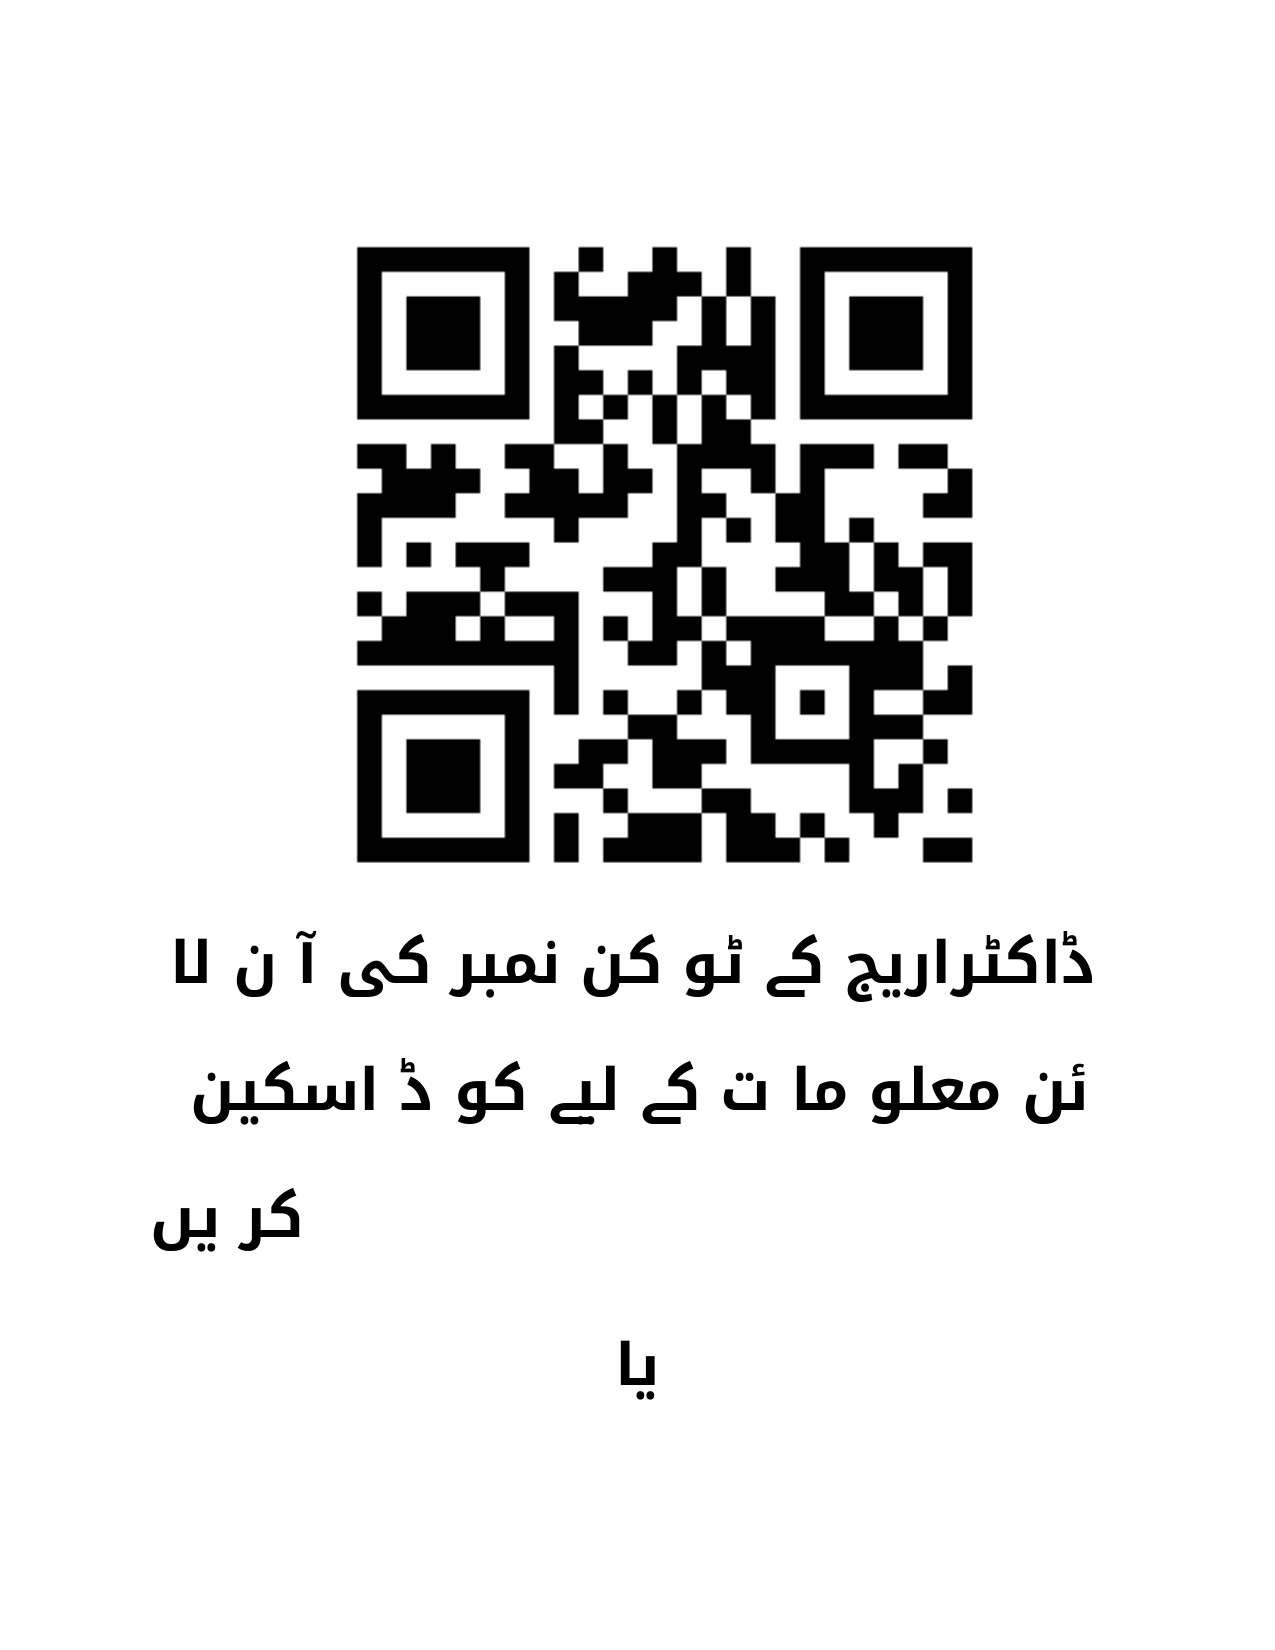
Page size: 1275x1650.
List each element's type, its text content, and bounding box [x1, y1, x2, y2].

text یا [150, 1311, 1125, 1422]
picture [331, 221, 1002, 892]
text ڈاکٹراریج کے ٹو کن نمبر کی آ ن لا ئن معلو ما ت کے لیے کو ڈ اسکین کر یں [150, 839, 1125, 1273]
